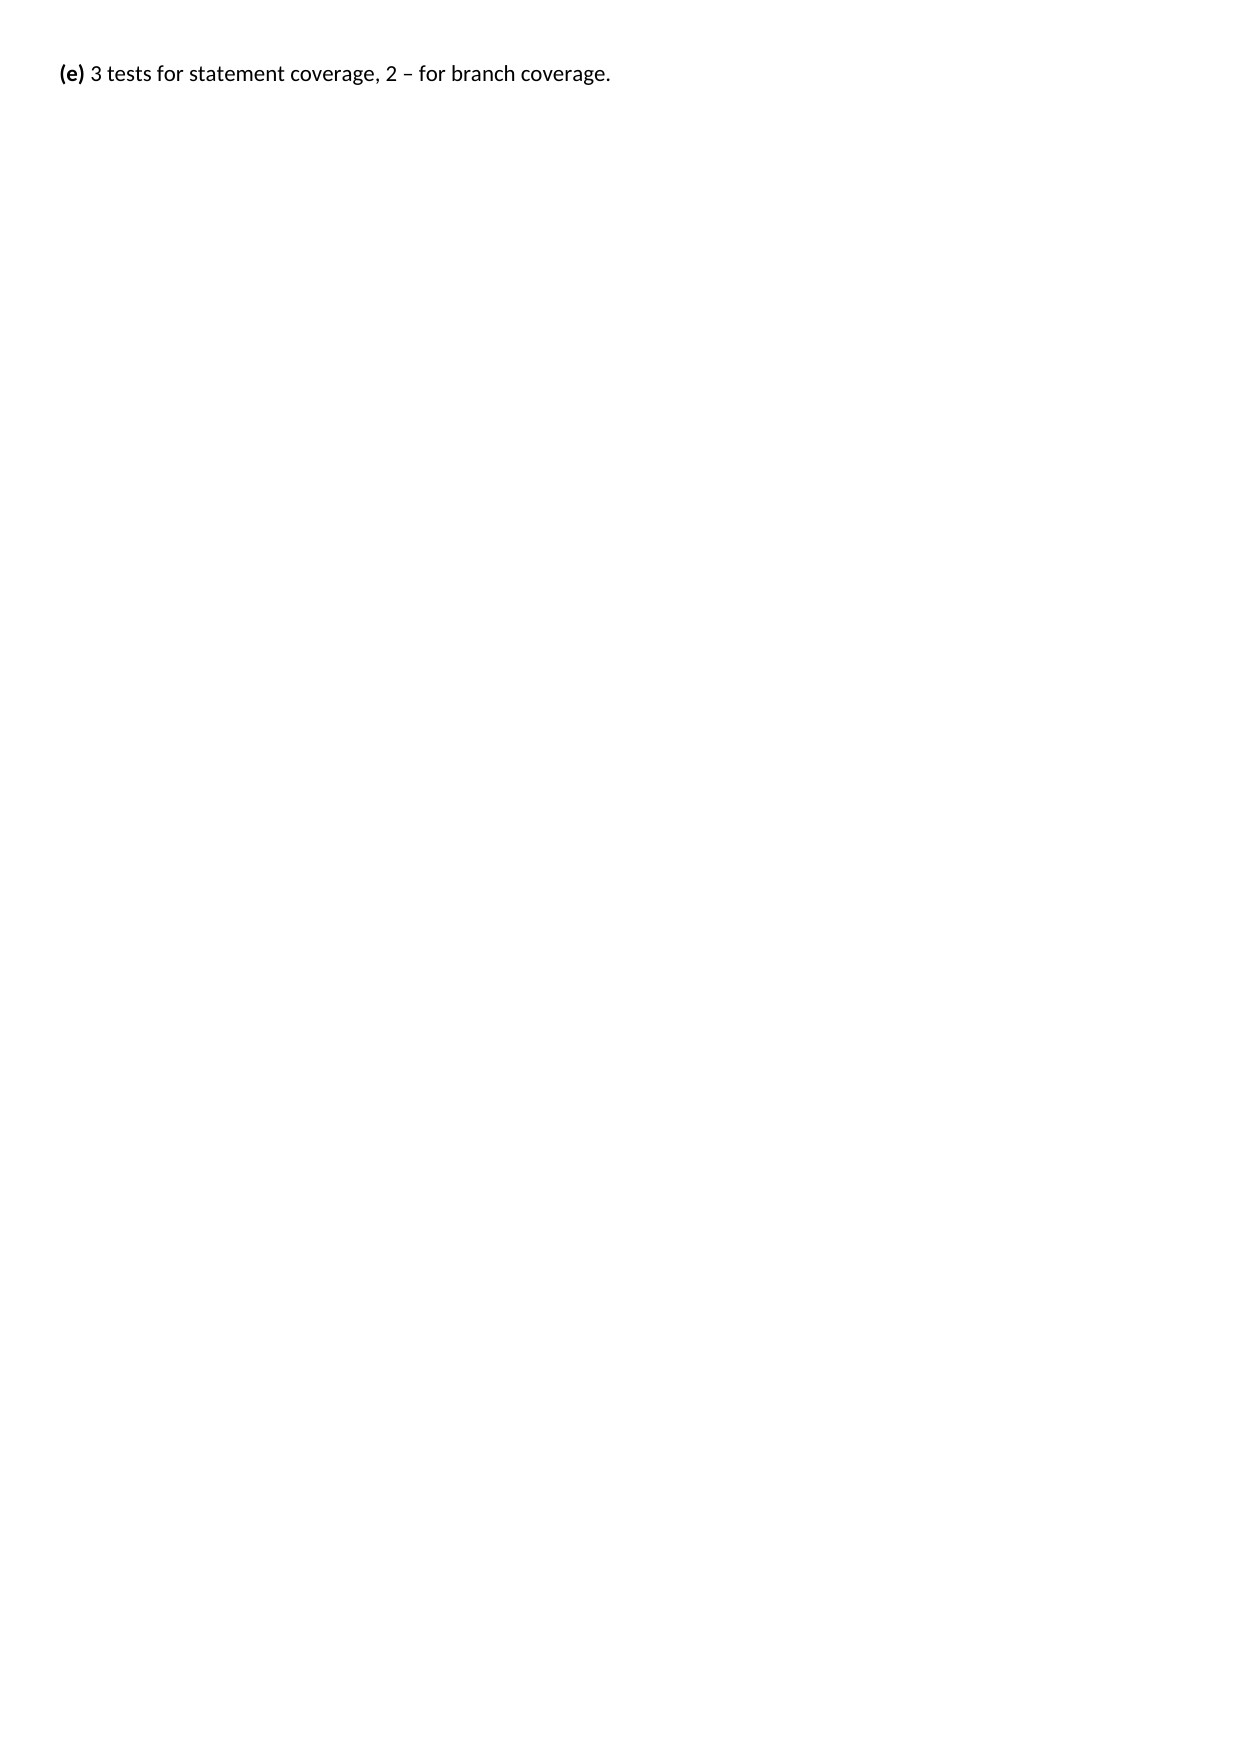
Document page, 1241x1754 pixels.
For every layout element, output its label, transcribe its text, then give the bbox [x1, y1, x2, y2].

text (e) 3 tests for statement coverage, 2 – for branch coverage. [59, 59, 1152, 87]
